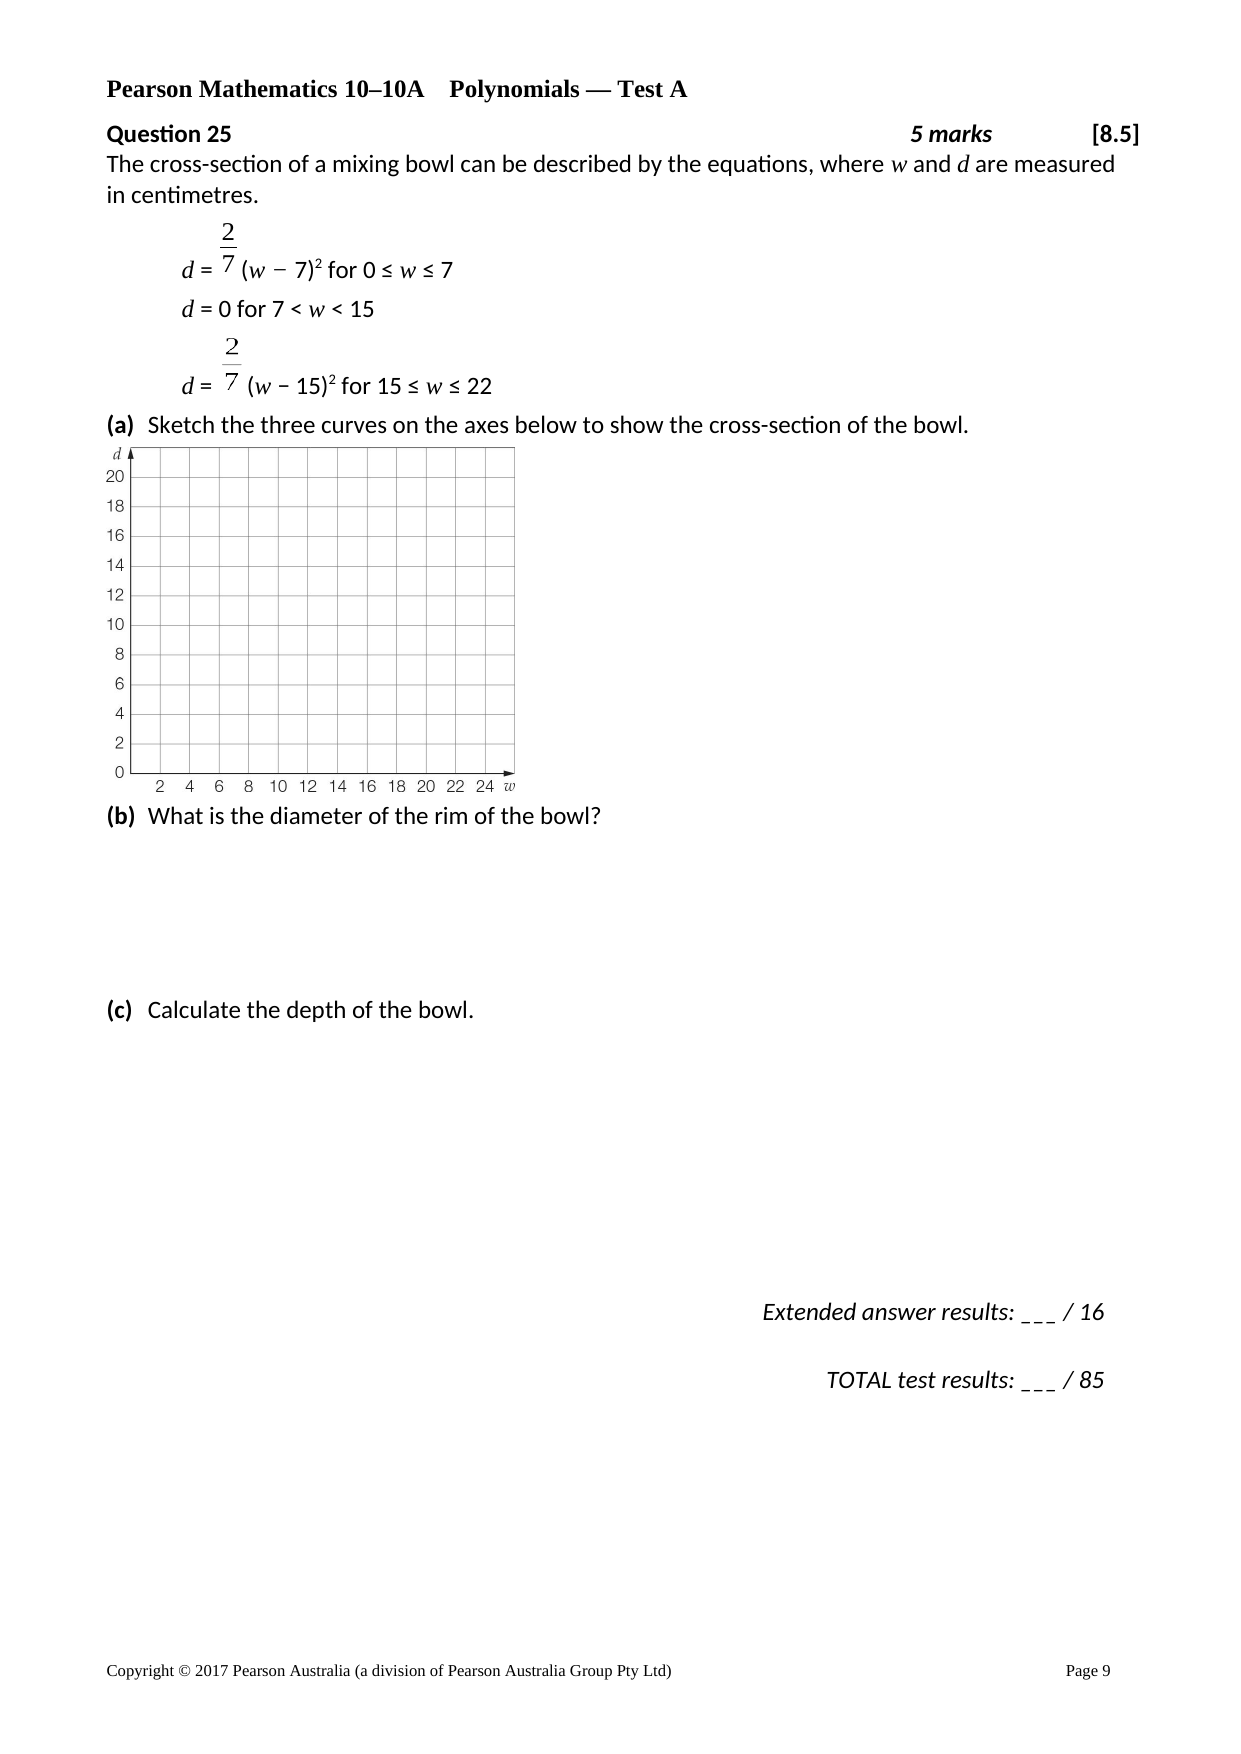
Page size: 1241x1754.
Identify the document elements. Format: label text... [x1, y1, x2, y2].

picture [106, 447, 515, 792]
text (b) What is the diameter of the rim of the bowl? [106, 800, 1134, 831]
text Extended answer results: ___ / 16 [106, 1296, 1104, 1326]
text (a) Sketch the three curves on the axes below to show the cross-section of the bowl. [106, 409, 1134, 440]
subtitle Question 25 5 marks [8.5] [106, 118, 1134, 149]
text d = 0 for 7 < w < 15 [106, 293, 1134, 323]
text (c) Calculate the depth of the bowl. [106, 994, 1134, 1025]
text The cross-section of a mixing bowl can be described by the equations, where w and d are measured in centimetres. [106, 149, 1134, 210]
text TOTAL test results: ___ / 85 [106, 1364, 1104, 1394]
text d = (w − 15)2 for 15 ≤ w ≤ 22 [106, 332, 1134, 401]
text d = (w − 7)2 for 0 ≤ w ≤ 7 [106, 218, 1134, 285]
